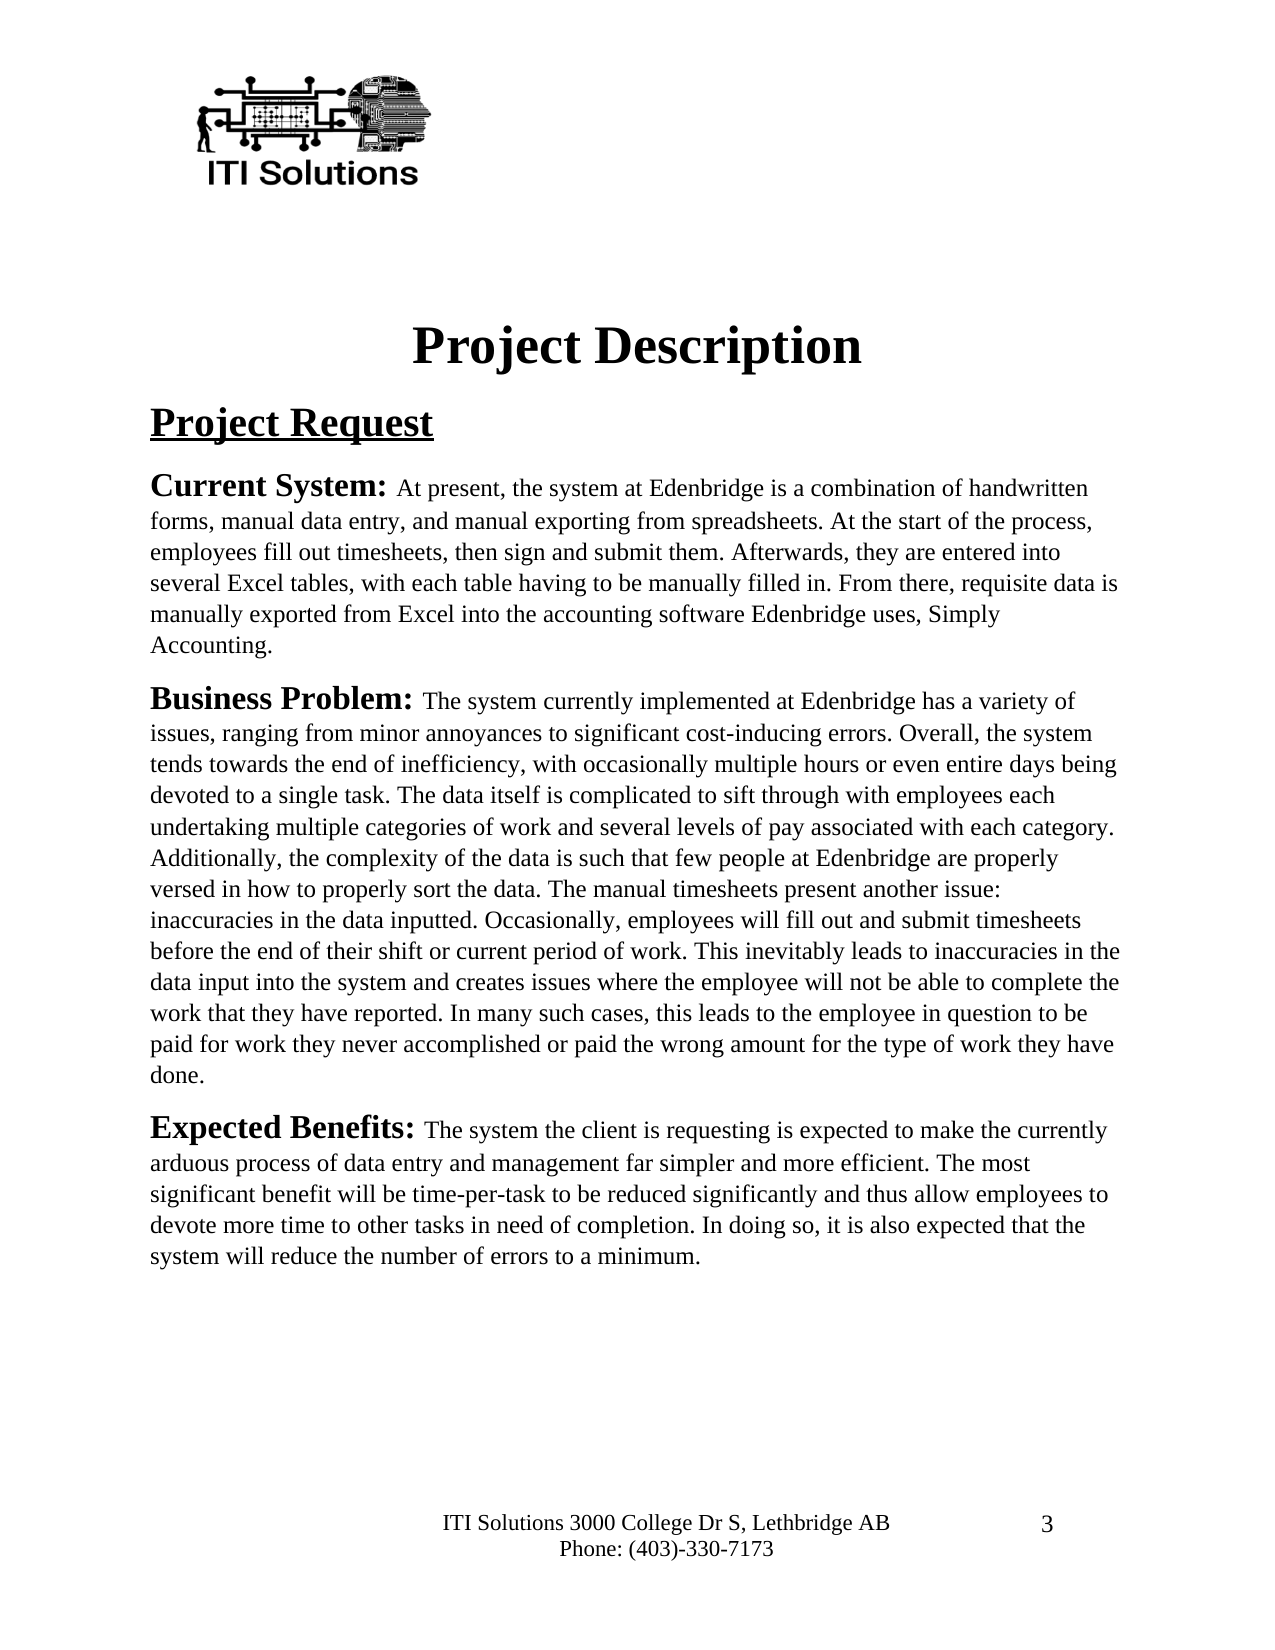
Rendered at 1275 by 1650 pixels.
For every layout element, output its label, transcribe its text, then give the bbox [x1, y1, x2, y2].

text Current System: At present, the system at Edenbridge is a combination of handwritten forms, manual data entry, and manual exporting from spreadsheets. At the start of the process, employees fill out timesheets, then sign and submit them. Afterwards, they are entered into several Excel tables, with each table having to be manually filled in. From there, requisite data is manually exported from Excel into the accounting software Edenbridge uses, Simply Accounting. [150, 465, 1125, 659]
text Expected Benefits: The system the client is requesting is expected to make the currently arduous process of data entry and management far simpler and more efficient. The most significant benefit will be time-per-task to be reduced significantly and thus allow employees to devote more time to other tasks in need of completion. In doing so, it is also expected that the system will reduce the number of errors to a minimum. [150, 1108, 1125, 1270]
text Project Request [150, 397, 1125, 445]
text Project Description [150, 313, 1125, 376]
picture [181, 75, 444, 202]
text Business Problem: The system currently implemented at Edenbridge has a variety of issues, ranging from minor annoyances to significant cost-inducing errors. Overall, the system tends towards the end of inefficiency, with occasionally multiple hours or even entire days being devoted to a single task. The data itself is complicated to sift through with employees each undertaking multiple categories of work and several levels of pay associated with each category. Additionally, the complexity of the data is such that few people at Edenbridge are properly versed in how to properly sort the data. The manual timesheets present another issue: inaccuracies in the data inputted. Occasionally, employees will fill out and submit timesheets before the end of their shift or current period of work. This inevitably leads to inaccuracies in the data input into the system and creates issues where the employee will not be able to complete the work that they have reported. In many such cases, this leads to the employee in question to be paid for work they never accomplished or paid the wrong amount for the type of work they have done. [150, 678, 1125, 1089]
